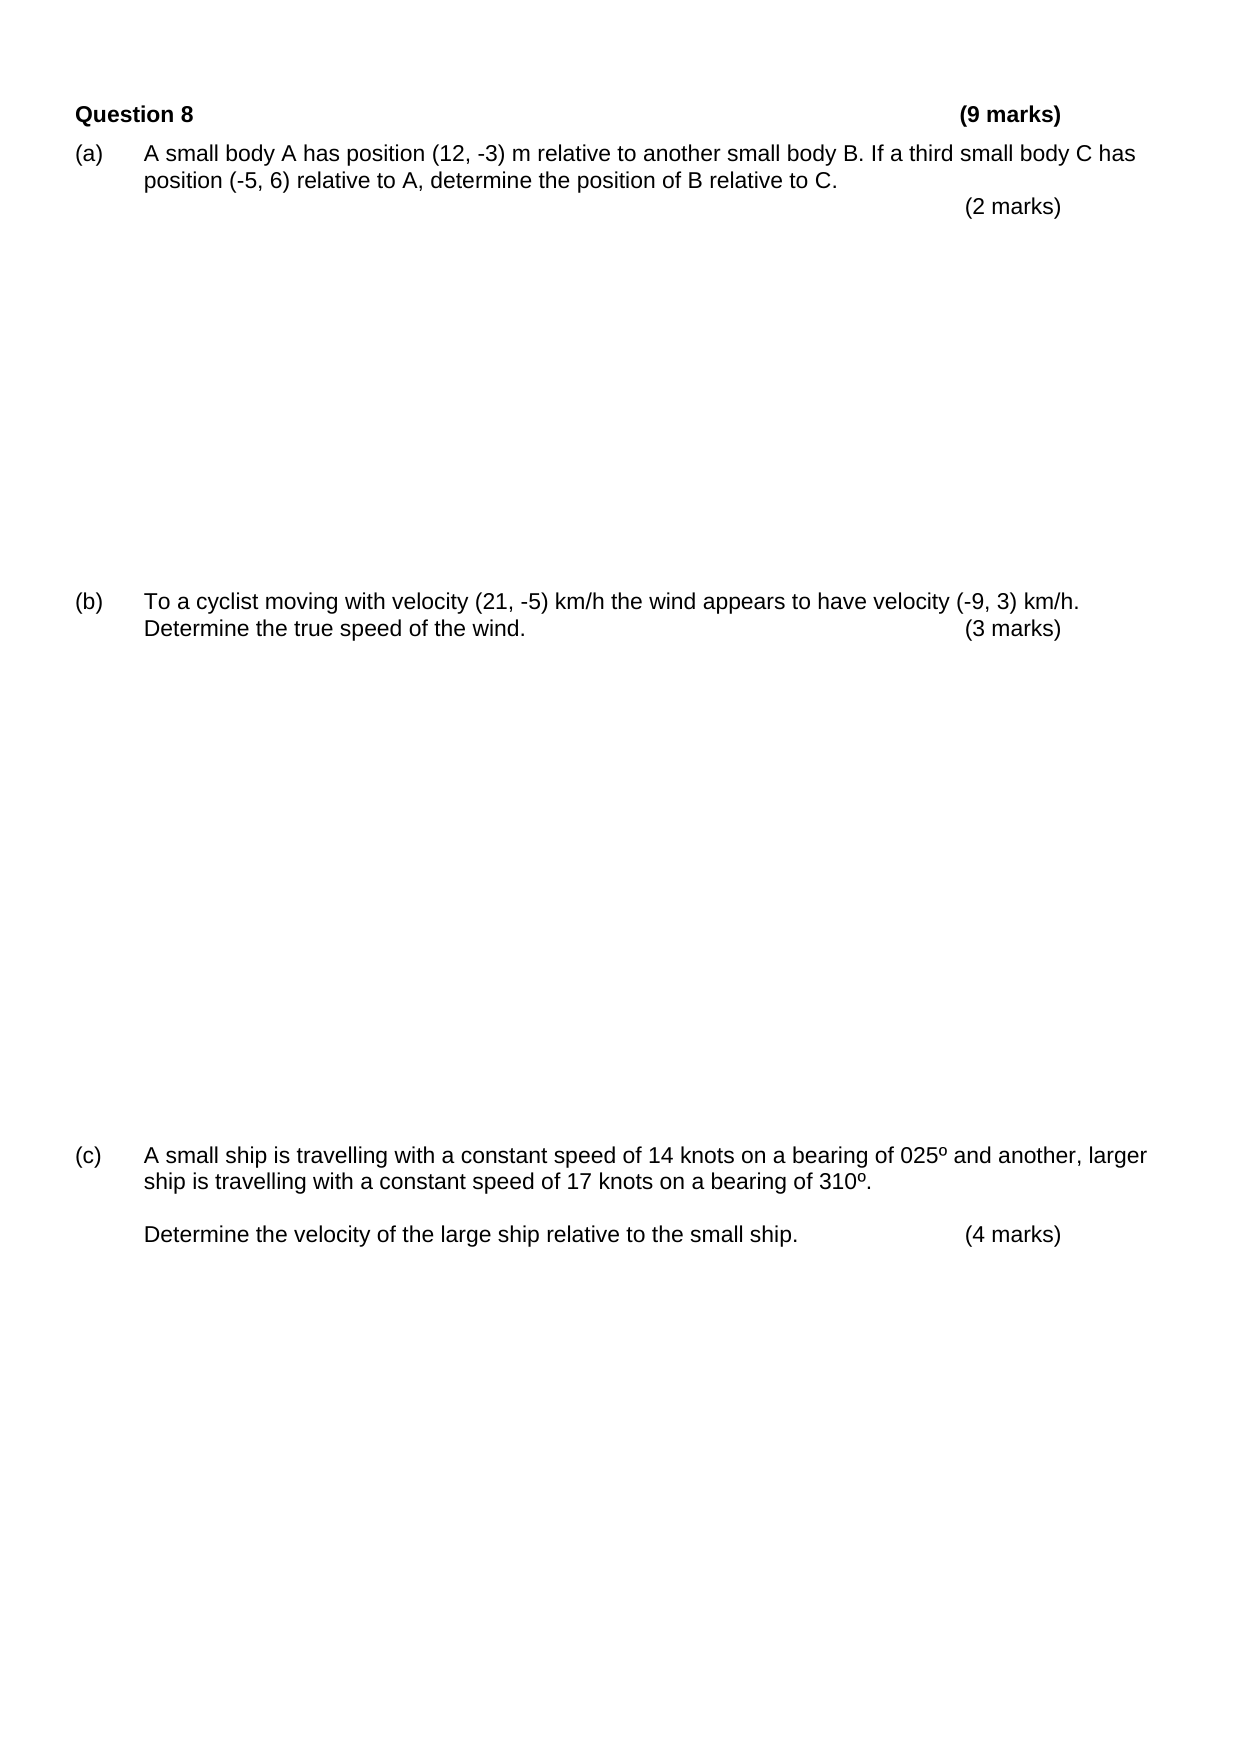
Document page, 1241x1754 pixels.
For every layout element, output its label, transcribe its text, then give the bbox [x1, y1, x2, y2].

text (2 marks) [75, 193, 1165, 219]
text (c) A small ship is travelling with a constant speed of 14 knots on a bearing of 025º and another, larger ship is travelling with a constant speed of 17 knots on a bearing of 310º. [75, 1142, 1165, 1194]
text Determine the velocity of the large ship relative to the small ship. (4 marks) [75, 1221, 1165, 1247]
text (b) To a cyclist moving with velocity (21, -5) km/h the wind appears to have velocity (-9, 3) km/h. Determine the true speed of the wind. (3 marks) [75, 588, 1165, 641]
text Question 8 (9 marks) [75, 101, 1165, 128]
text (a) A small body A has position (12, -3) m relative to another small body B. If a third small body C has position (-5, 6) relative to A, determine the position of B relative to C. [75, 140, 1165, 193]
